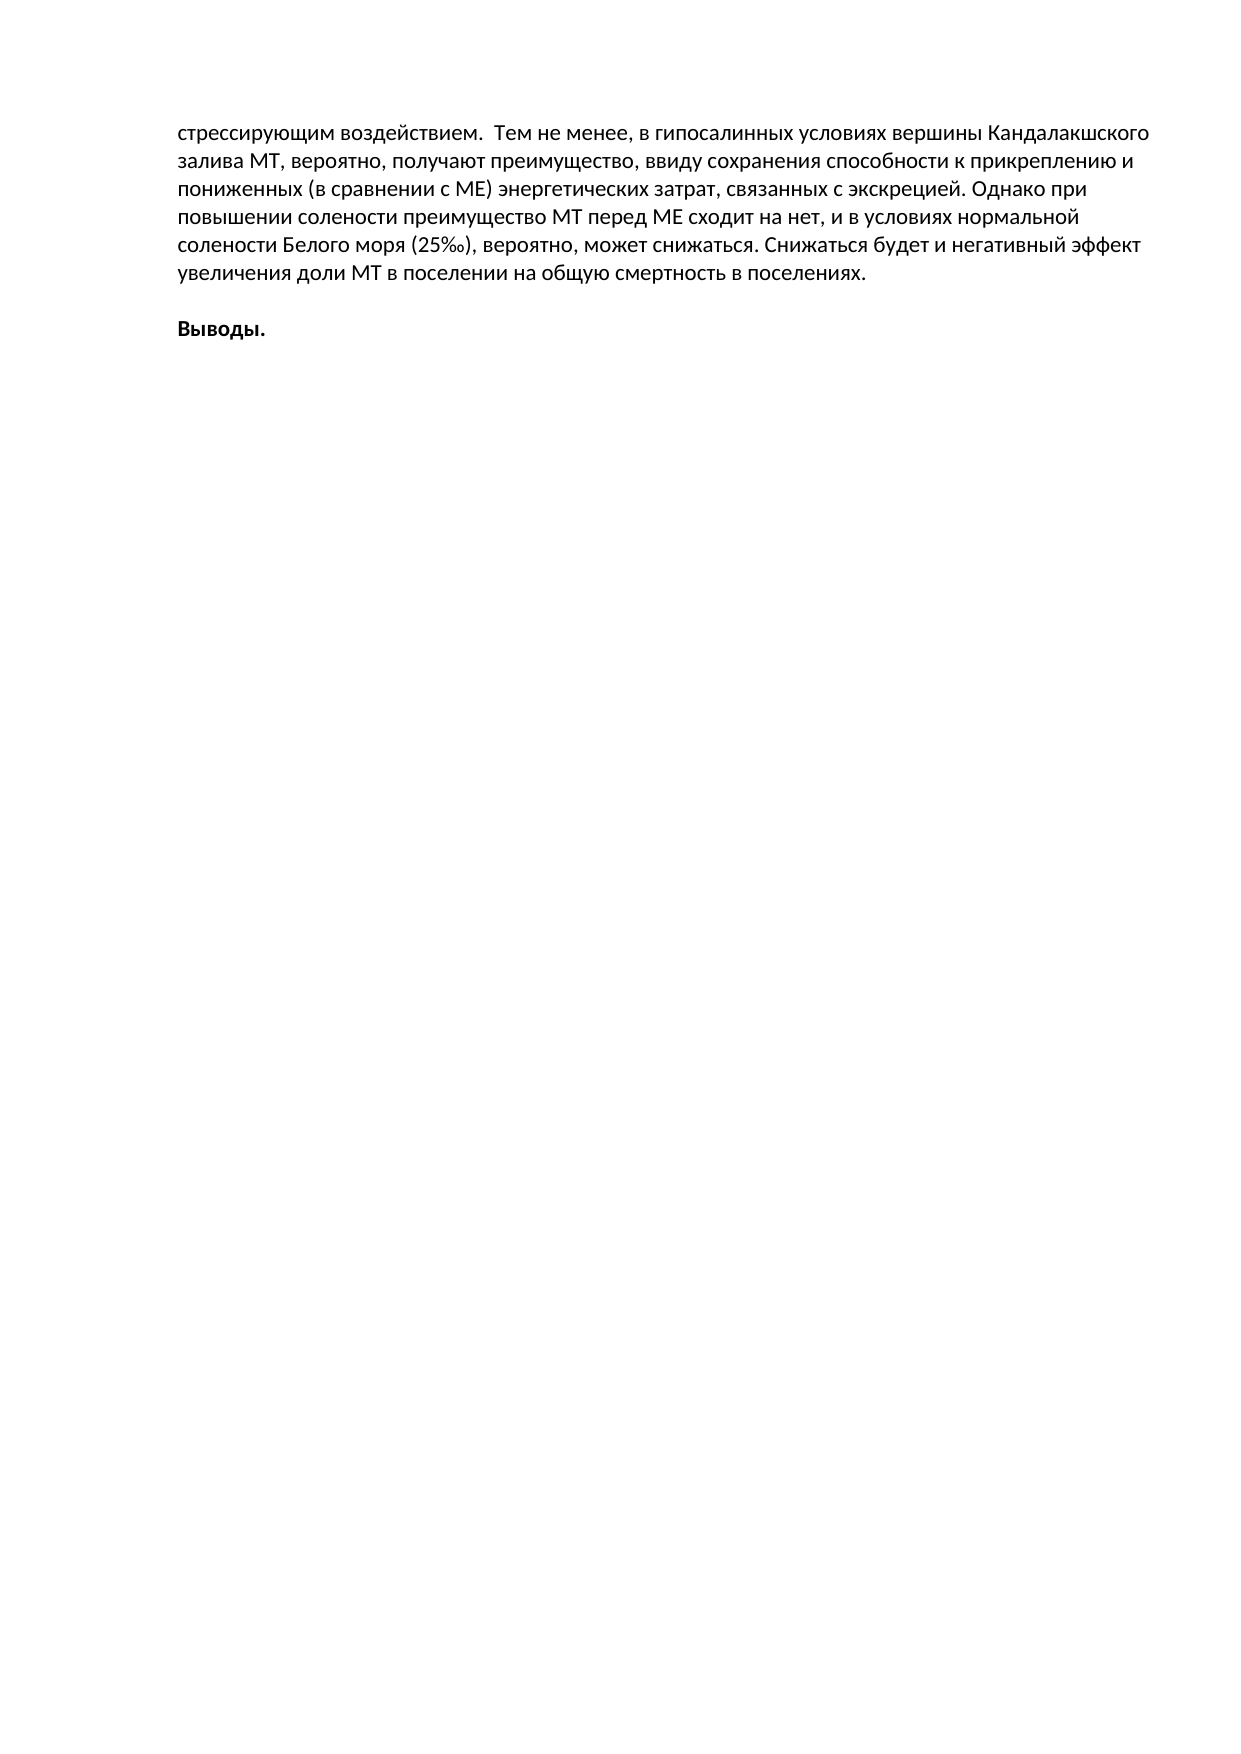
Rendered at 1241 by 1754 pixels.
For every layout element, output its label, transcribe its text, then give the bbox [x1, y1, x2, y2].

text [177, 118, 1152, 286]
text Выводы. [177, 314, 1152, 342]
